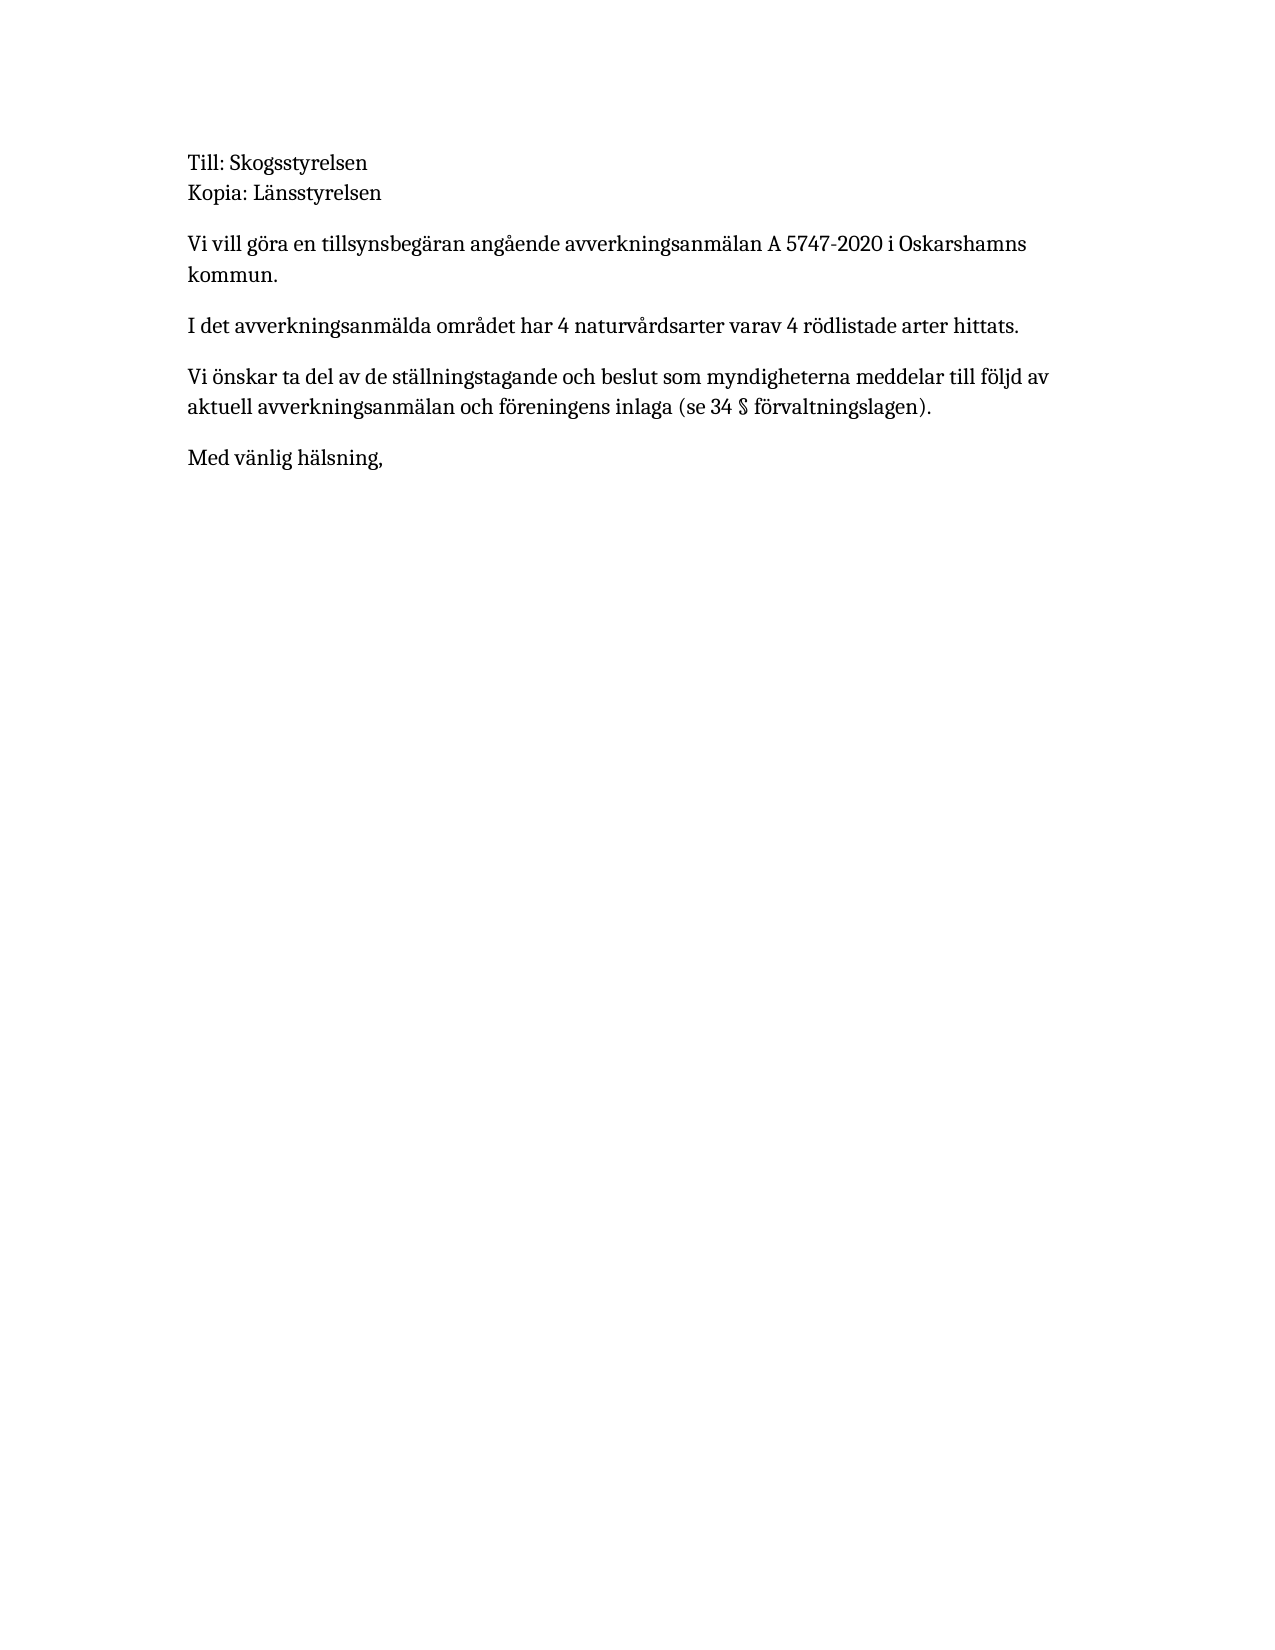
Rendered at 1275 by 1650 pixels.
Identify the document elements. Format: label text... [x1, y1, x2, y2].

text I det avverkningsanmälda området har 4 naturvårdsarter varav 4 rödlistade arter hittats. [187, 312, 1087, 339]
text Med vänlig hälsning, [187, 445, 1087, 501]
text Vi önskar ta del av de ställningstagande och beslut som myndigheterna meddelar till följd av aktuell avverkningsanmälan och föreningens inlaga (se 34 § förvaltningslagen). [187, 363, 1087, 420]
text Till: Skogsstyrelsen Kopia: Länsstyrelsen [187, 150, 1087, 207]
text Vi vill göra en tillsynsbegäran angående avverkningsanmälan A 5747-2020 i Oskarshamns kommun. [187, 231, 1087, 288]
